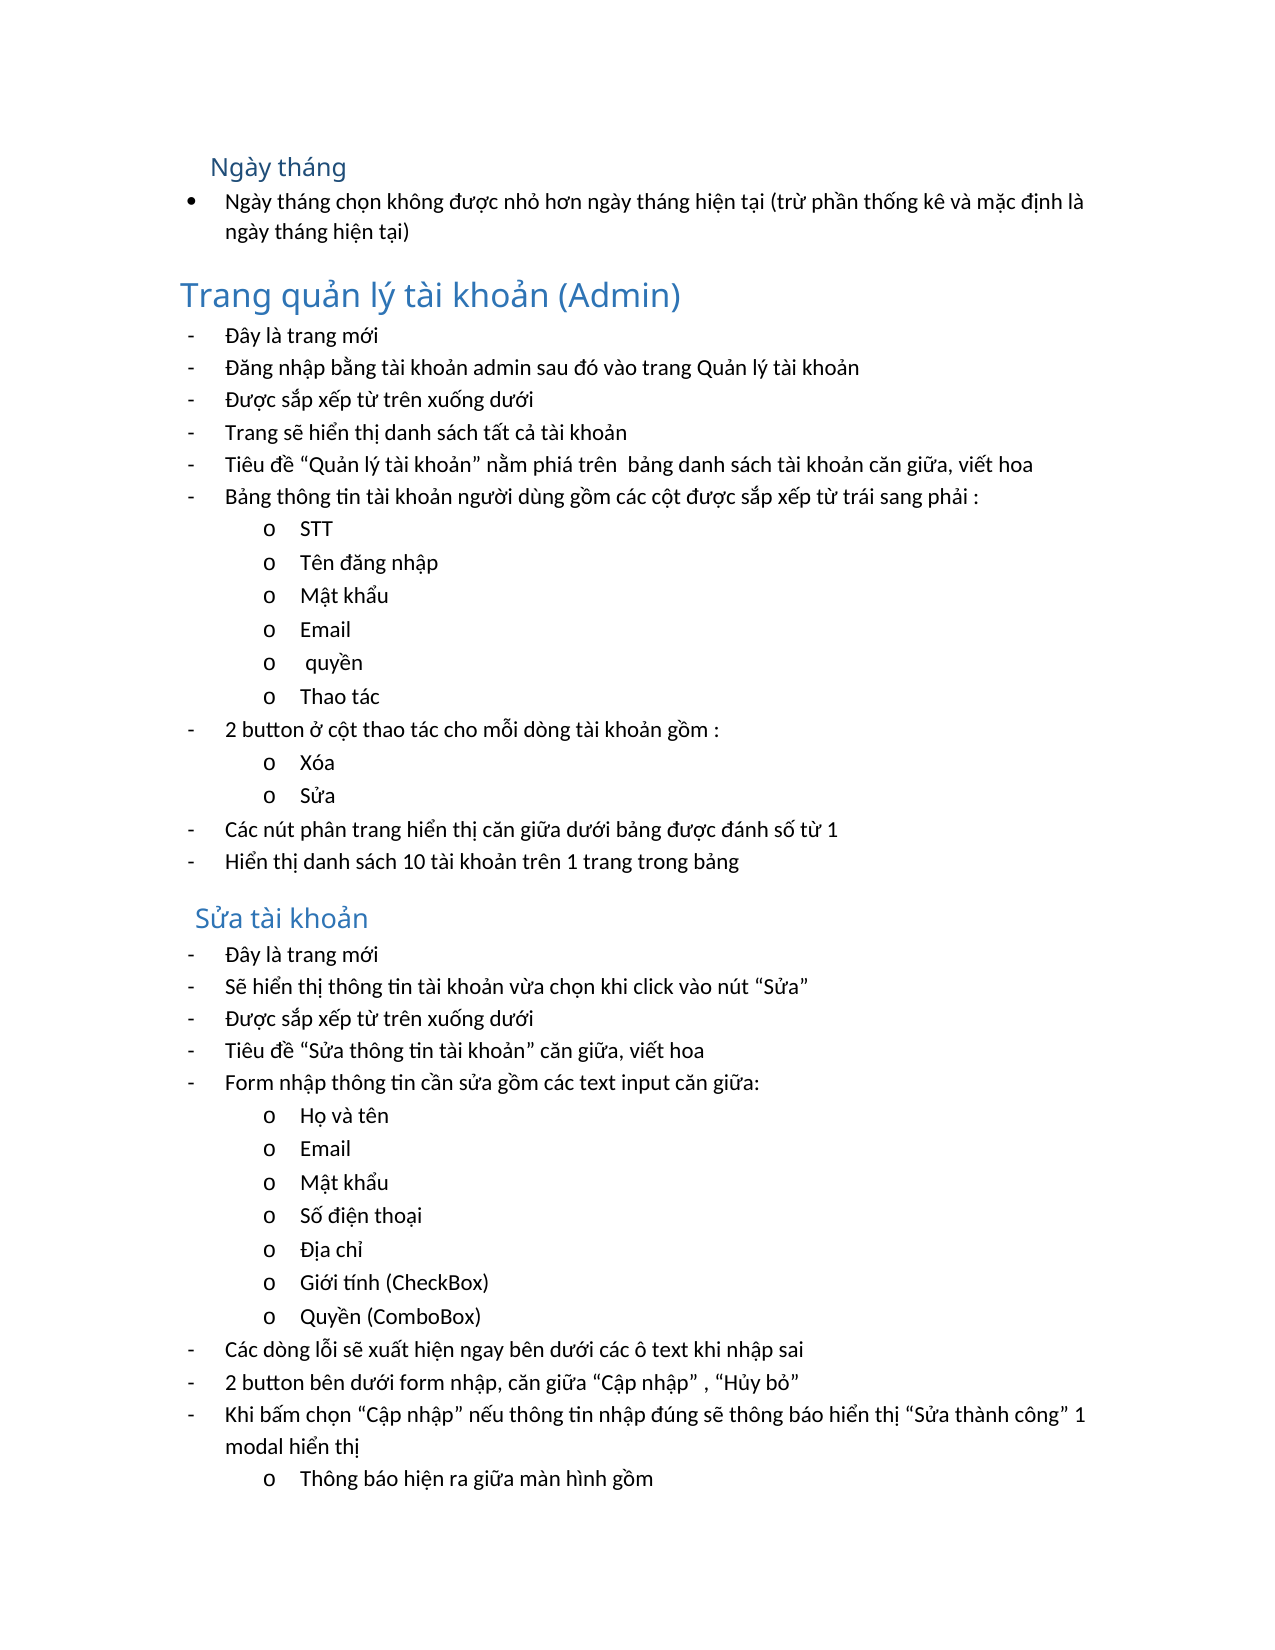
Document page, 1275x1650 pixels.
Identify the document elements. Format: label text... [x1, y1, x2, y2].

list Các nút phân trang hiển thị căn giữa dưới bảng được đánh số từ 1 [187, 815, 1125, 843]
list Khi bấm chọn “Cập nhập” nếu thông tin nhập đúng sẽ thông báo hiển thị “Sửa thành công” 1 modal hiển thị [187, 1400, 1125, 1460]
subtitle Ngày tháng [210, 150, 1125, 184]
list Mật khẩu [262, 1168, 1125, 1197]
list Trang sẽ hiển thị danh sách tất cả tài khoản [187, 418, 1125, 446]
list Tiêu đề “Sửa thông tin tài khoản” căn giữa, viết hoa [187, 1036, 1125, 1064]
list Đây là trang mới [187, 321, 1125, 349]
list Thông báo hiện ra giữa màn hình gồm [262, 1464, 1125, 1493]
list Email [262, 1134, 1125, 1163]
list Bảng thông tin tài khoản người dùng gồm các cột được sắp xếp từ trái sang phải : [187, 482, 1125, 510]
list Mật khẩu [262, 581, 1125, 611]
subtitle Sửa tài khoản [195, 900, 1125, 937]
list STT [262, 514, 1125, 543]
list Giới tính (CheckBox) [262, 1268, 1125, 1298]
list Thao tác [262, 682, 1125, 711]
list Họ và tên [262, 1101, 1125, 1130]
subtitle Trang quản lý tài khoản (Admin) [180, 272, 1125, 318]
list quyền [262, 648, 1125, 678]
list Tiêu đề “Quản lý tài khoản” nằm phiá trên bảng danh sách tài khoản căn giữa, viết hoa [187, 450, 1125, 478]
list Hiển thị danh sách 10 tài khoản trên 1 trang trong bảng [187, 847, 1125, 875]
list 2 button ở cột thao tác cho mỗi dòng tài khoản gồm : [187, 716, 1125, 743]
list Tên đăng nhập [262, 548, 1125, 577]
list Sẽ hiển thị thông tin tài khoản vừa chọn khi click vào nút “Sửa” [187, 972, 1125, 1000]
list Đăng nhập bằng tài khoản admin sau đó vào trang Quản lý tài khoản [187, 353, 1125, 381]
list Các dòng lỗi sẽ xuất hiện ngay bên dưới các ô text khi nhập sai [187, 1336, 1125, 1363]
list 2 button bên dưới form nhập, căn giữa “Cập nhập” , “Hủy bỏ” [187, 1368, 1125, 1396]
list Sửa [262, 781, 1125, 810]
list Quyền (ComboBox) [262, 1302, 1125, 1331]
list Xóa [262, 748, 1125, 777]
list Đây là trang mới [187, 940, 1125, 968]
list Ngày tháng chọn không được nhỏ hơn ngày tháng hiện tại (trừ phần thống kê và mặc định là ngày tháng hiện tại) [187, 187, 1125, 245]
list Số điện thoại [262, 1201, 1125, 1231]
list Được sắp xếp từ trên xuống dưới [187, 386, 1125, 413]
list Form nhập thông tin cần sửa gồm các text input căn giữa: [187, 1068, 1125, 1097]
list Email [262, 615, 1125, 644]
list Được sắp xếp từ trên xuống dưới [187, 1004, 1125, 1032]
list Địa chỉ [262, 1235, 1125, 1264]
